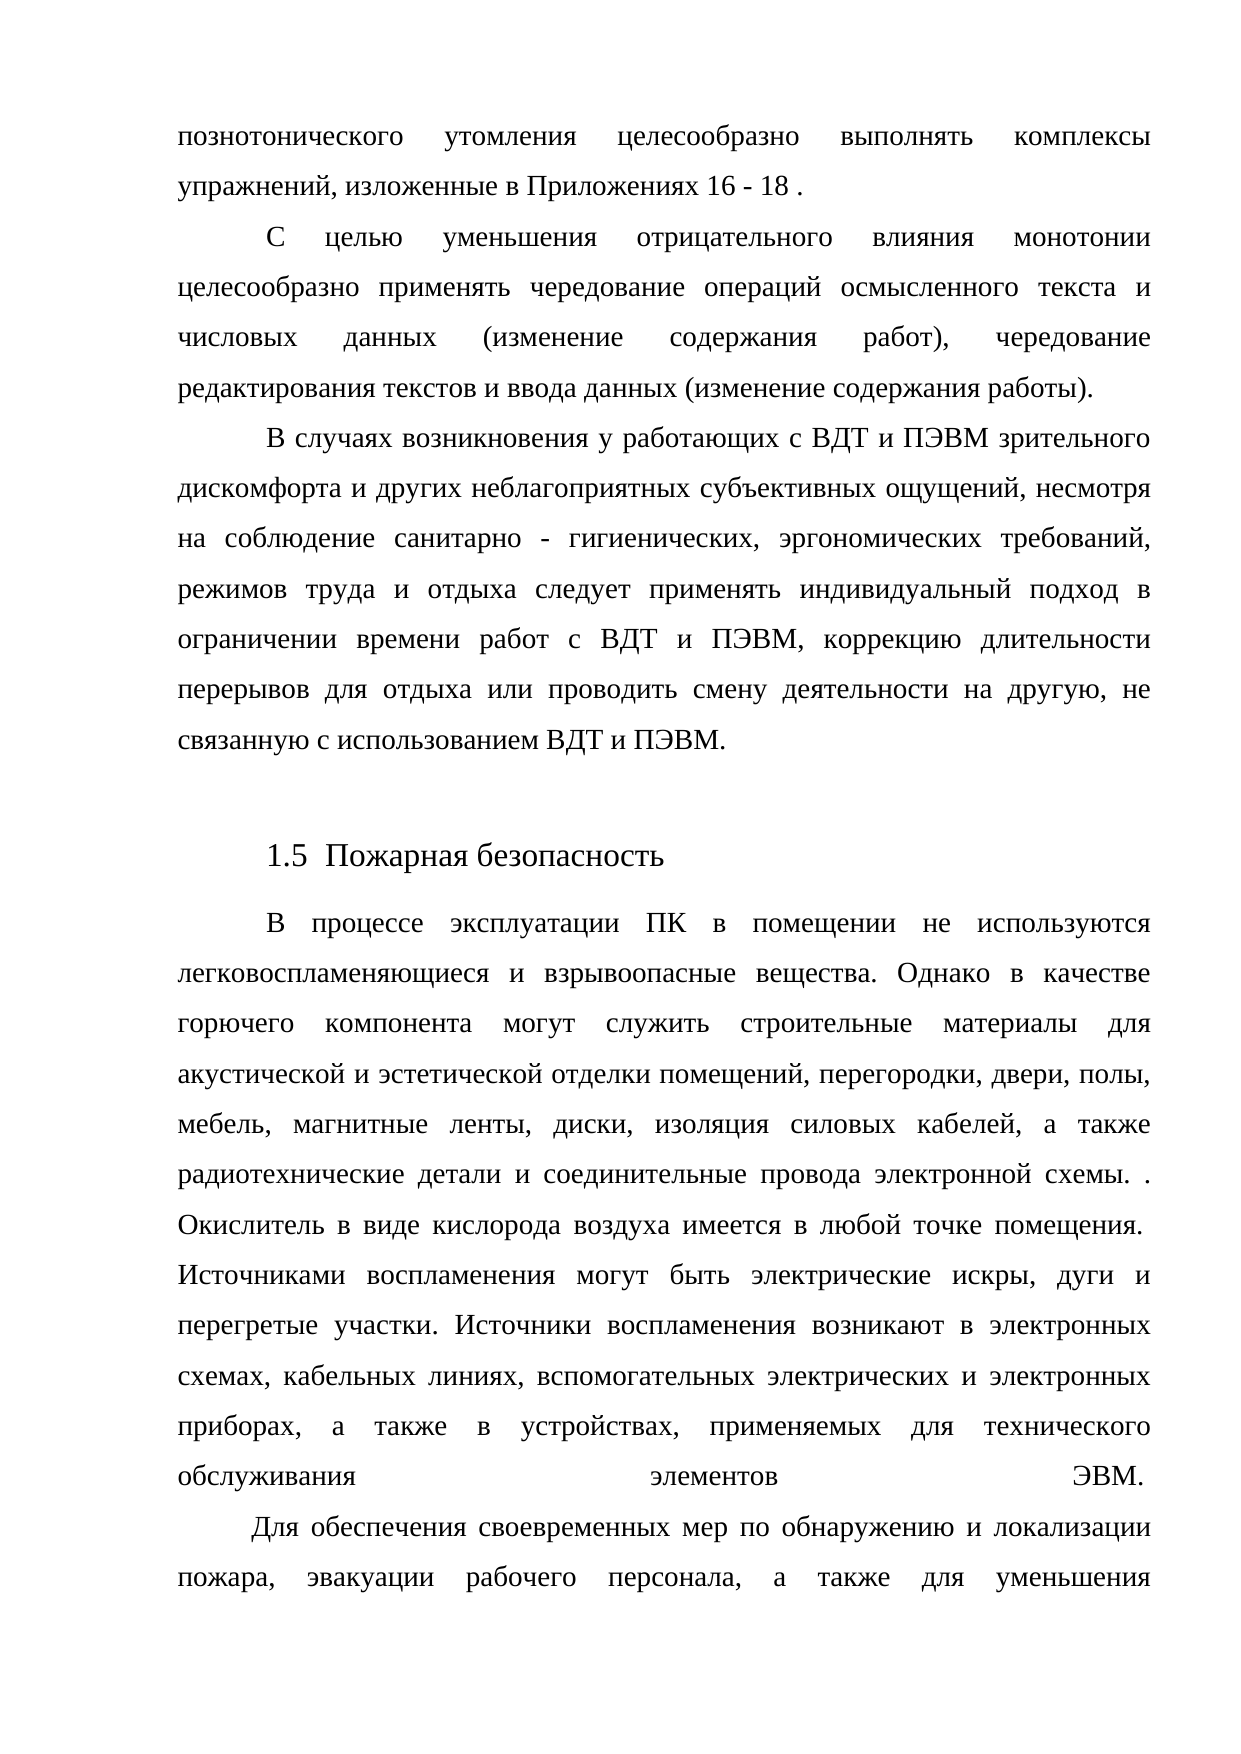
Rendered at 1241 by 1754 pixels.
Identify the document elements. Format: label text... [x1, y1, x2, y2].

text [177, 905, 1152, 1593]
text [177, 118, 1152, 202]
text В случаях возникновения у работающих с ВДТ и ПЭВМ зрительного дискомфорта и других неблагоприятных субъективных ощущений, несмотря на соблюдение санитарно - гигиенических, эргономических требований, режимов труда и отдыха следует применять индивидуальный подход в ограничении времени работ с ВДТ и ПЭВМ, коррекцию длительности перерывов для отдыха или проводить смену деятельности на другую, не связанную с использованием ВДТ и ПЭВМ. [177, 420, 1152, 755]
subtitle Пожарная безопасность [177, 835, 1152, 873]
text С целью уменьшения отрицательного влияния монотонии целесообразно применять чередование операций осмысленного текста и числовых данных (изменение содержания работ), чередование редактирования текстов и ввода данных (изменение содержания работы). [177, 219, 1152, 403]
